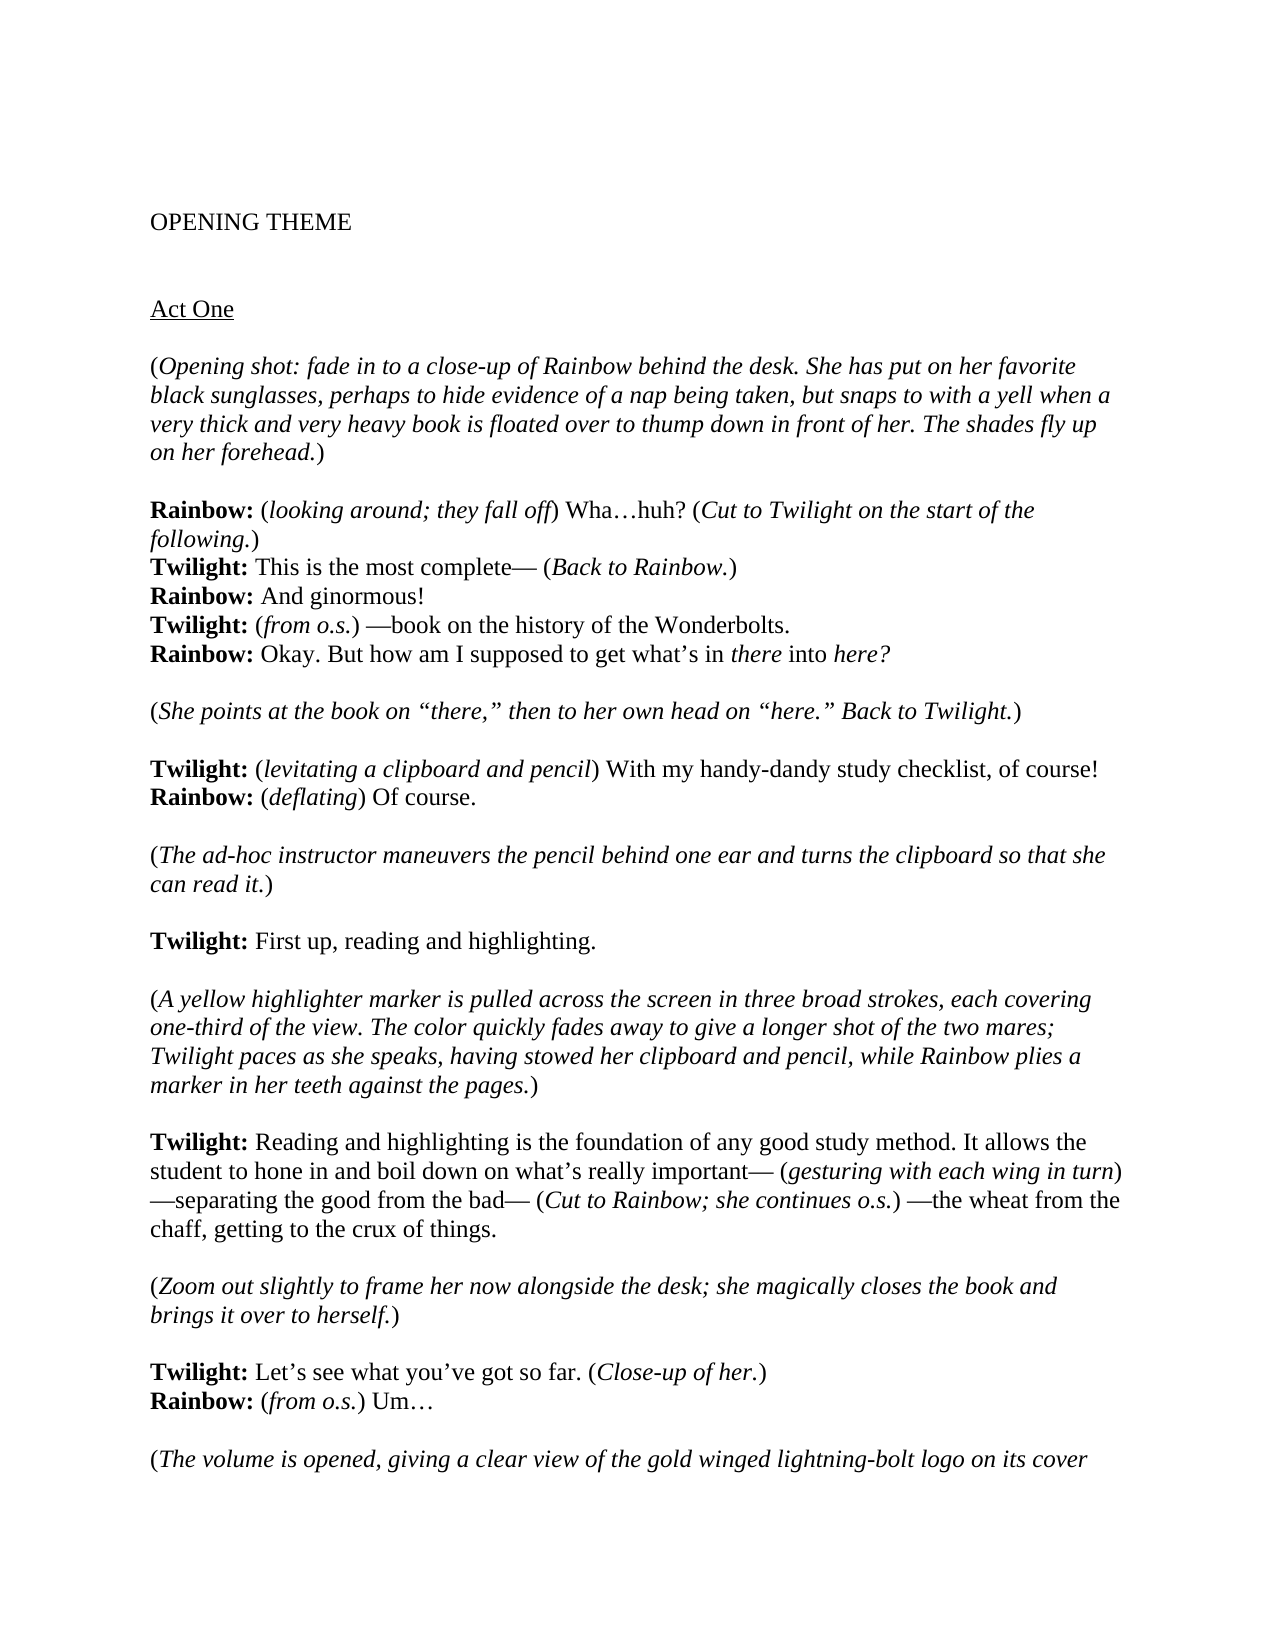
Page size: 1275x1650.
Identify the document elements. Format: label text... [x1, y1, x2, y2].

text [150, 1444, 1125, 1472]
text OPENING THEME [150, 207, 1125, 236]
text Rainbow: Okay. But how am I supposed to get what’s in there into here? [150, 639, 1125, 667]
text Twilight: (from o.s.) —book on the history of the Wonderbolts. [150, 610, 1125, 639]
text (Zoom out slightly to frame her now alongside the desk; she magically closes the book and brings it over to herself.) [150, 1271, 1125, 1329]
text Twilight: Let’s see what you’ve got so far. (Close-up of her.) [150, 1357, 1125, 1386]
text (The ad-hoc instructor maneuvers the pencil behind one ear and turns the clipboard so that she can read it.) [150, 840, 1125, 897]
text (Opening shot: fade in to a close-up of Rainbow behind the desk. She has put on her favorite black sunglasses, perhaps to hide evidence of a nap being taken, but snaps to with a yell when a very thick and very heavy book is floated over to thump down in front of her. The shades fly up on her forehead.) [150, 351, 1125, 466]
text Rainbow: (looking around; they fall off) Wha…huh? (Cut to Twilight on the start of the following.) [150, 495, 1125, 552]
text (A yellow highlighter marker is pulled across the screen in three broad strokes, each covering one-third of the view. The color quickly fades away to give a longer shot of the two mares; Twilight paces as she speaks, having stowed her clipboard and pencil, while Rainbow plies a marker in her teeth against the pages.) [150, 984, 1125, 1099]
text Twilight: Reading and highlighting is the foundation of any good study method. It allows the student to hone in and boil down on what’s really important— (gesturing with each wing in turn) —separating the good from the bad— (Cut to Rainbow; she continues o.s.) —the wheat from the chaff, getting to the crux of things. [150, 1127, 1125, 1242]
text Rainbow: (from o.s.) Um… [150, 1386, 1125, 1415]
text Rainbow: And ginormous! [150, 581, 1125, 610]
text Twilight: (levitating a clipboard and pencil) With my handy-dandy study checklist, of course! [150, 754, 1125, 782]
text Rainbow: (deflating) Of course. [150, 782, 1125, 811]
text (She points at the book on “there,” then to her own head on “here.” Back to Twilight.) [150, 696, 1125, 725]
text Twilight: This is the most complete— (Back to Rainbow.) [150, 552, 1125, 581]
text Twilight: First up, reading and highlighting. [150, 926, 1125, 955]
text Act One [150, 294, 1125, 322]
